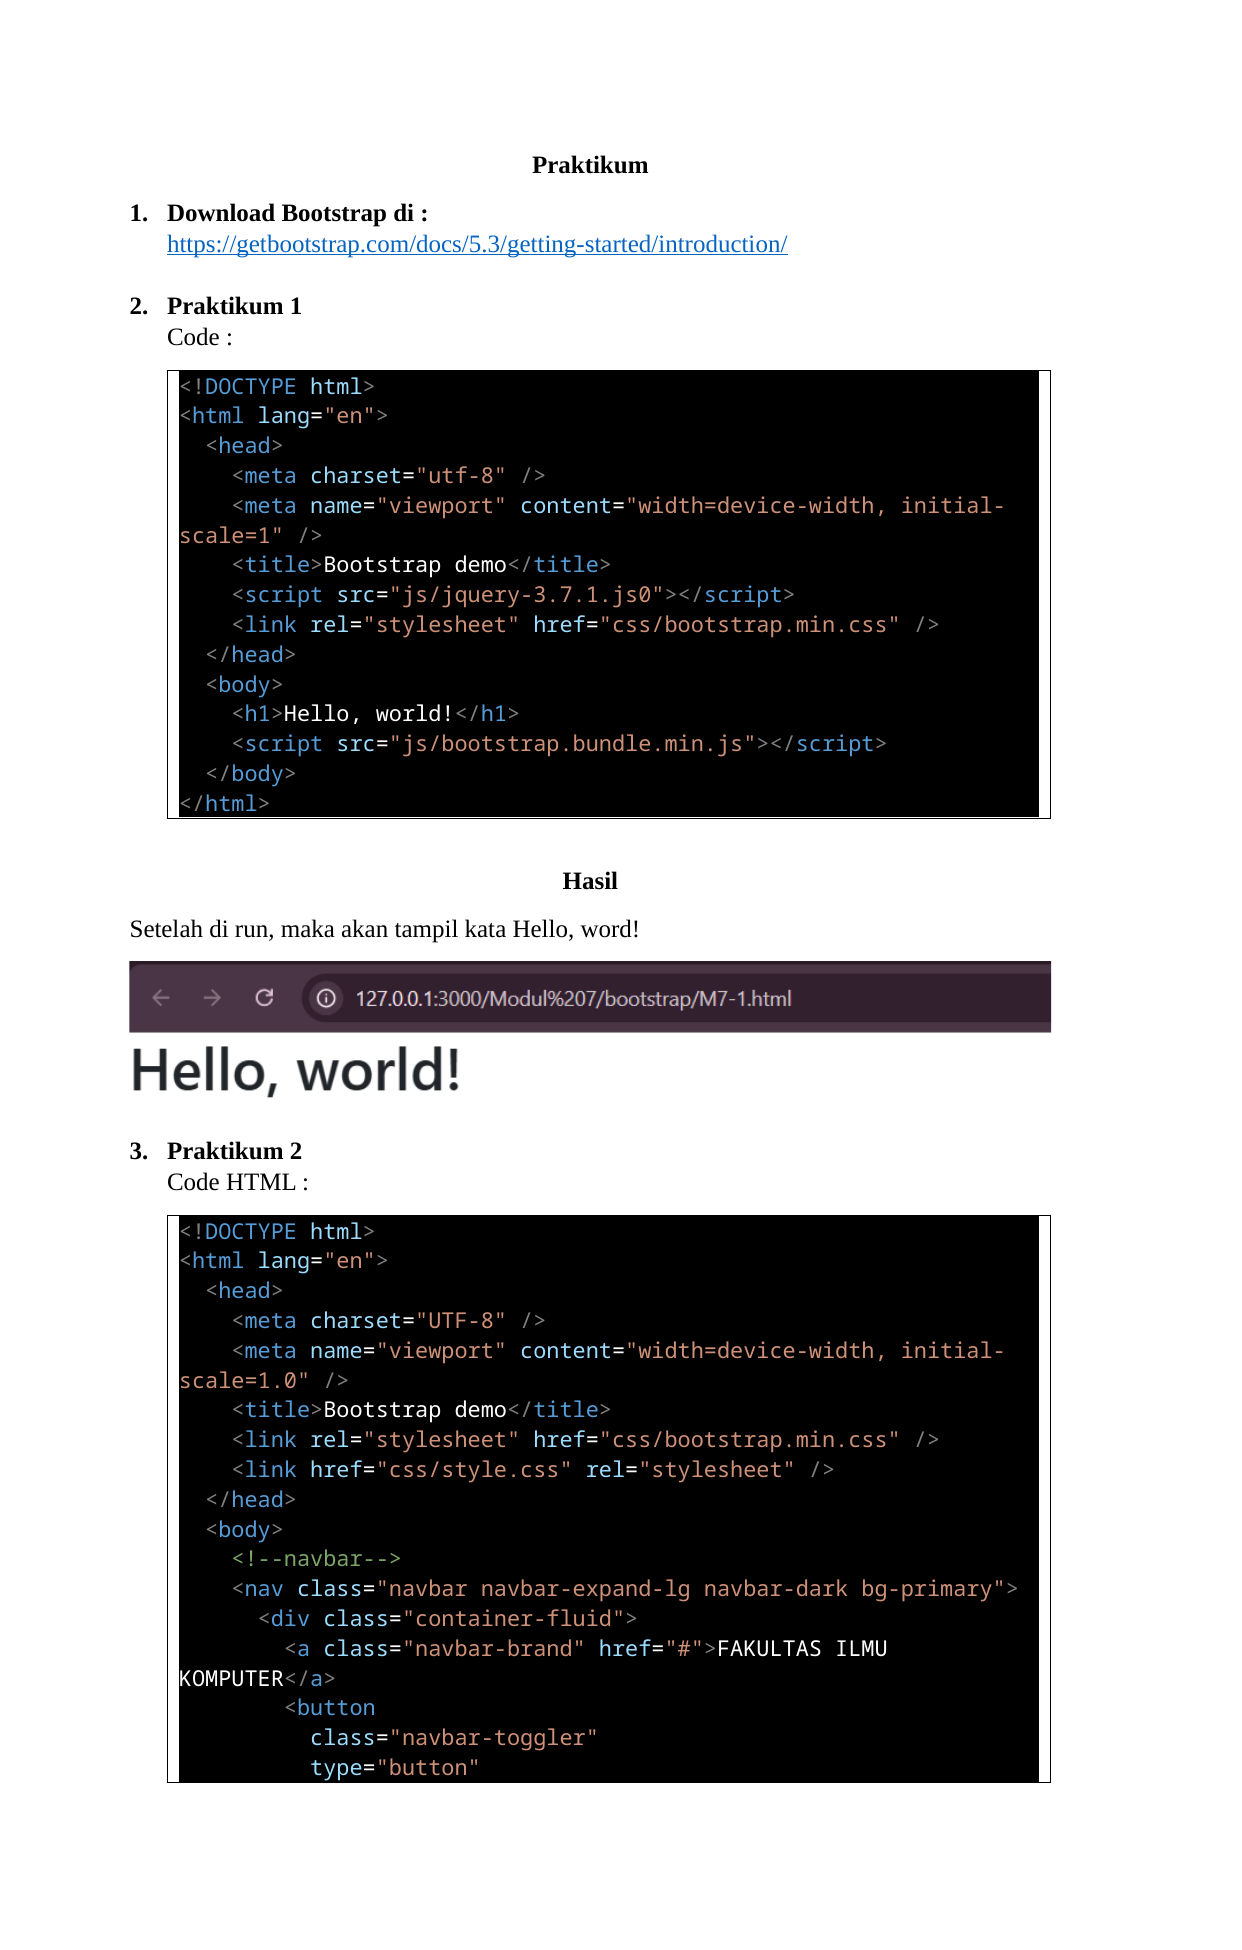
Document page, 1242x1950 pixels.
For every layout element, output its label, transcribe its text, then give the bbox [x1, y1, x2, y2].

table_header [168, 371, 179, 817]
list Code HTML : [167, 1167, 1051, 1196]
text Setelah di run, maka akan tampil kata Hello, word! [129, 914, 1051, 943]
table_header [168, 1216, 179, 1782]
picture [129, 961, 1052, 1117]
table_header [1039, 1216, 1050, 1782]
list Code : [167, 322, 1051, 351]
text Praktikum [129, 150, 1051, 179]
text Hasil [129, 866, 1051, 895]
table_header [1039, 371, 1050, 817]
list Praktikum 2 [129, 1136, 1051, 1164]
list Praktikum 1 [129, 291, 1051, 319]
list https://getbootstrap.com/docs/5.3/getting-started/introduction/ [167, 229, 1051, 257]
list Download Bootstrap di : [129, 198, 1051, 226]
